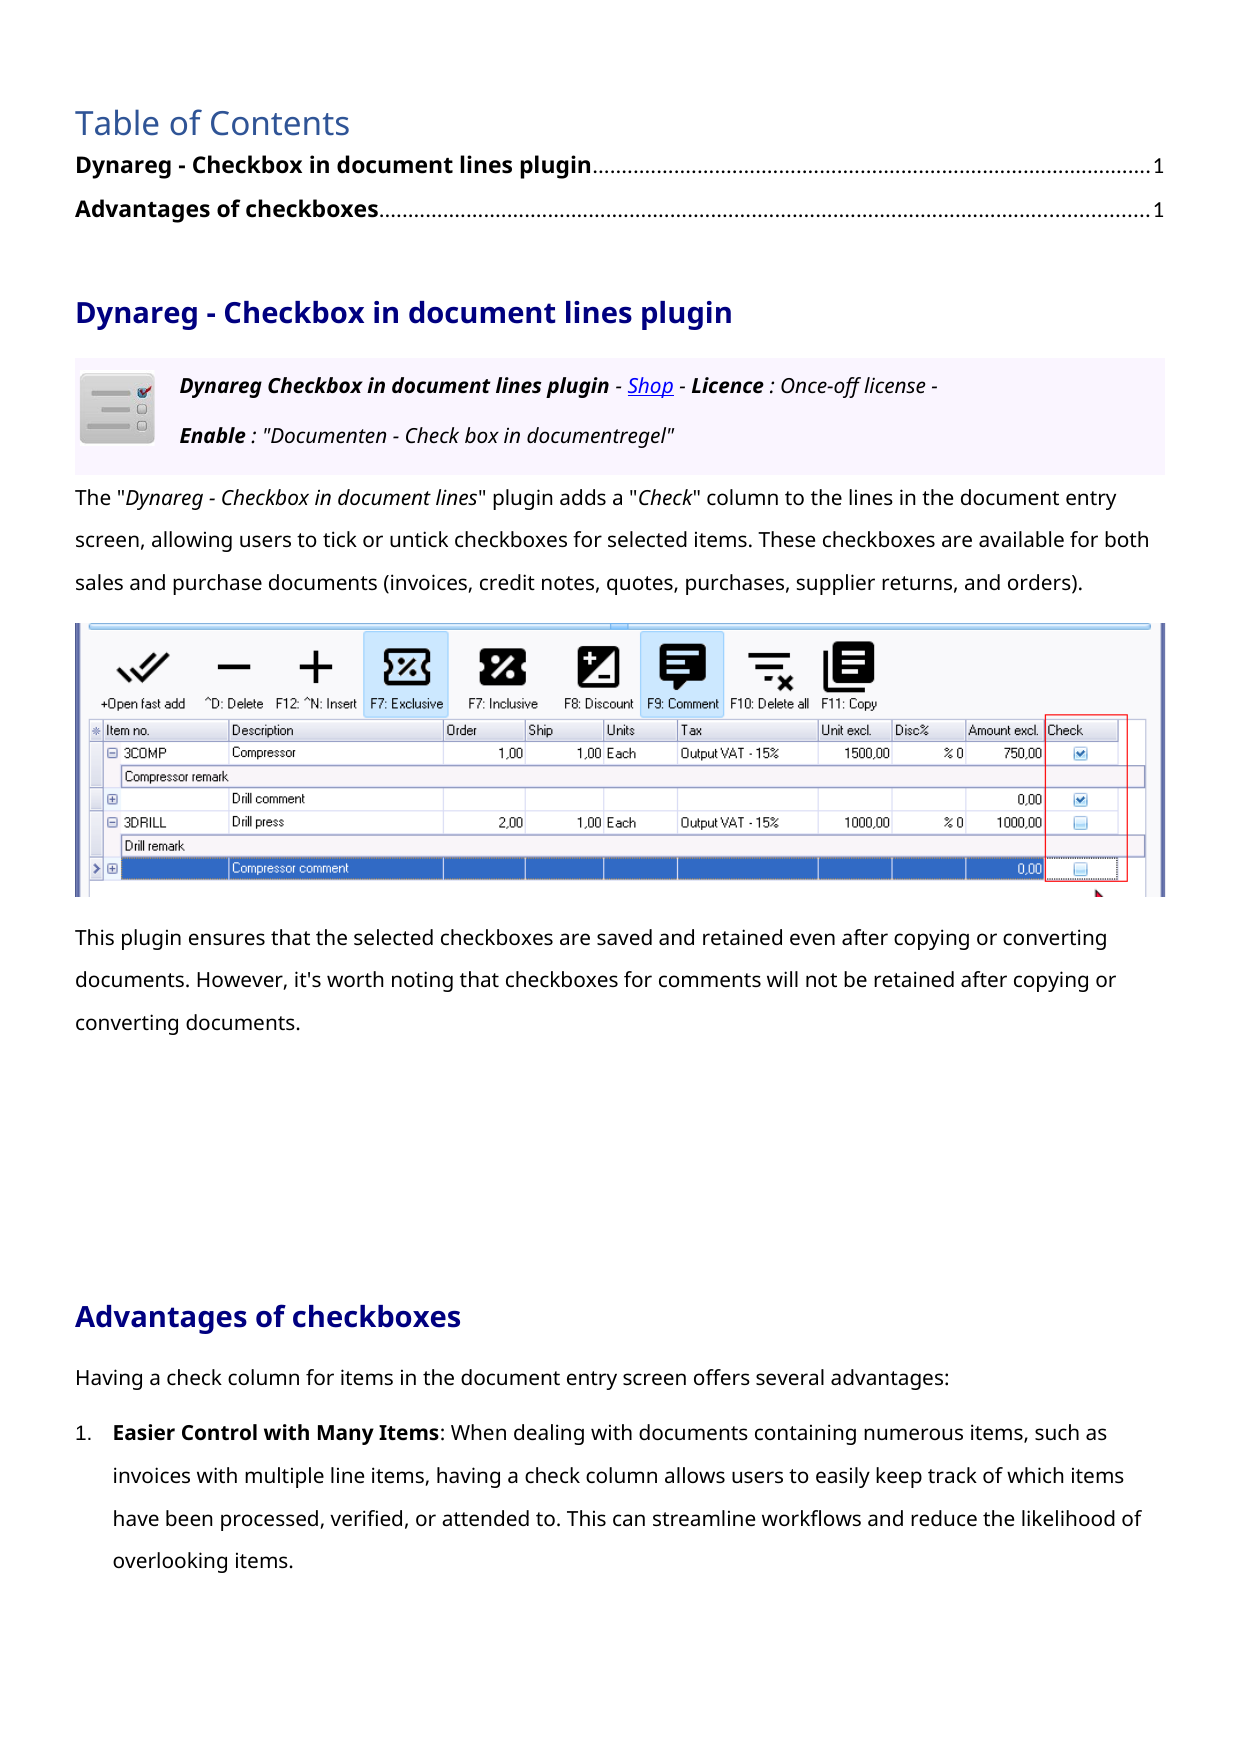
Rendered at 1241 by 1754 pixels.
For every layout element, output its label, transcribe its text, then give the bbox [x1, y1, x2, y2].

text Dynareg - Checkbox in document lines plugin [75, 292, 1165, 332]
picture [75, 623, 1166, 897]
table_header Dynareg Checkbox in document lines plugin - Shop - Licence : Once-off license - Enable : "Documenten - Check box in documentregel" [175, 358, 1165, 475]
picture [79, 370, 155, 446]
list Easier Control with Many Items: When dealing with documents containing numerous items, such as invoices with multiple line items, having a check column allows users to easily keep track of which items have been processed, verified, or attended to. This can streamline workflows and reduce the likelihood of overlooking items. [75, 1418, 1165, 1575]
text Having a check column for items in the document entry screen offers several advantages: [75, 1363, 1165, 1392]
text This plugin ensures that the selected checkboxes are saved and retained even after copying or converting documents. However, it's worth noting that checkboxes for comments will not be retained after copying or converting documents. [75, 923, 1165, 1037]
text Advantages of checkboxes [75, 1296, 1165, 1336]
text The "Dynareg - Checkbox in document lines" plugin adds a "Check" column to the lines in the document entry screen, allowing users to tick or untick checkboxes for selected items. These checkboxes are available for both sales and purchase documents (invoices, credit notes, quotes, purchases, supplier returns, and orders). [75, 483, 1165, 597]
table_header [75, 358, 175, 475]
